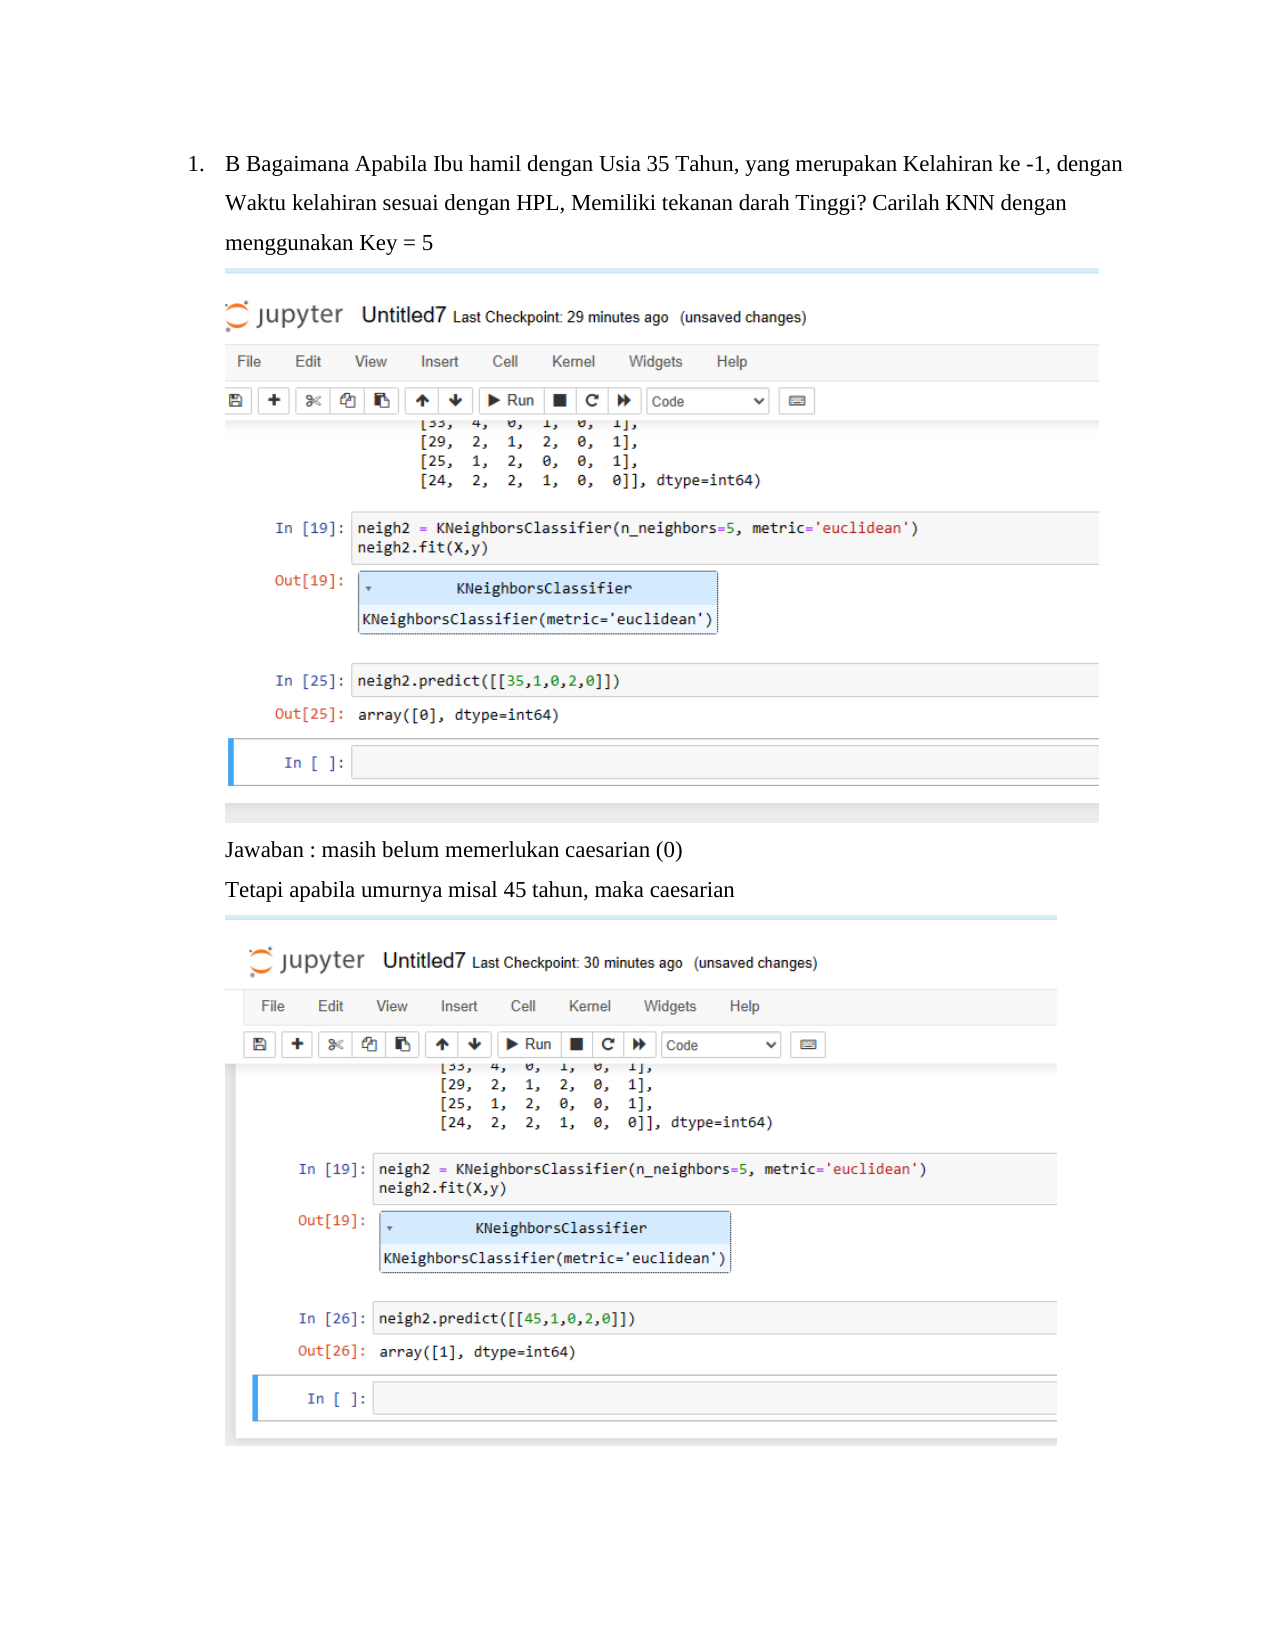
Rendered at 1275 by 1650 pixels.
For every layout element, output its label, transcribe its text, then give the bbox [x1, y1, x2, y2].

picture [225, 915, 1057, 1446]
list Tetapi apabila umurnya misal 45 tahun, maka caesarian [225, 876, 1125, 902]
list Jawaban : masih belum memerlukan caesarian (0) [225, 836, 1125, 863]
list B Bagaimana Apabila Ibu hamil dengan Usia 35 Tahun, yang merupakan Kelahiran ke -1, dengan Waktu kelahiran sesuai dengan HPL, Memiliki tekanan darah Tinggi? Carilah KNN dengan menggunakan Key = 5 [187, 150, 1125, 255]
picture [225, 268, 1099, 823]
